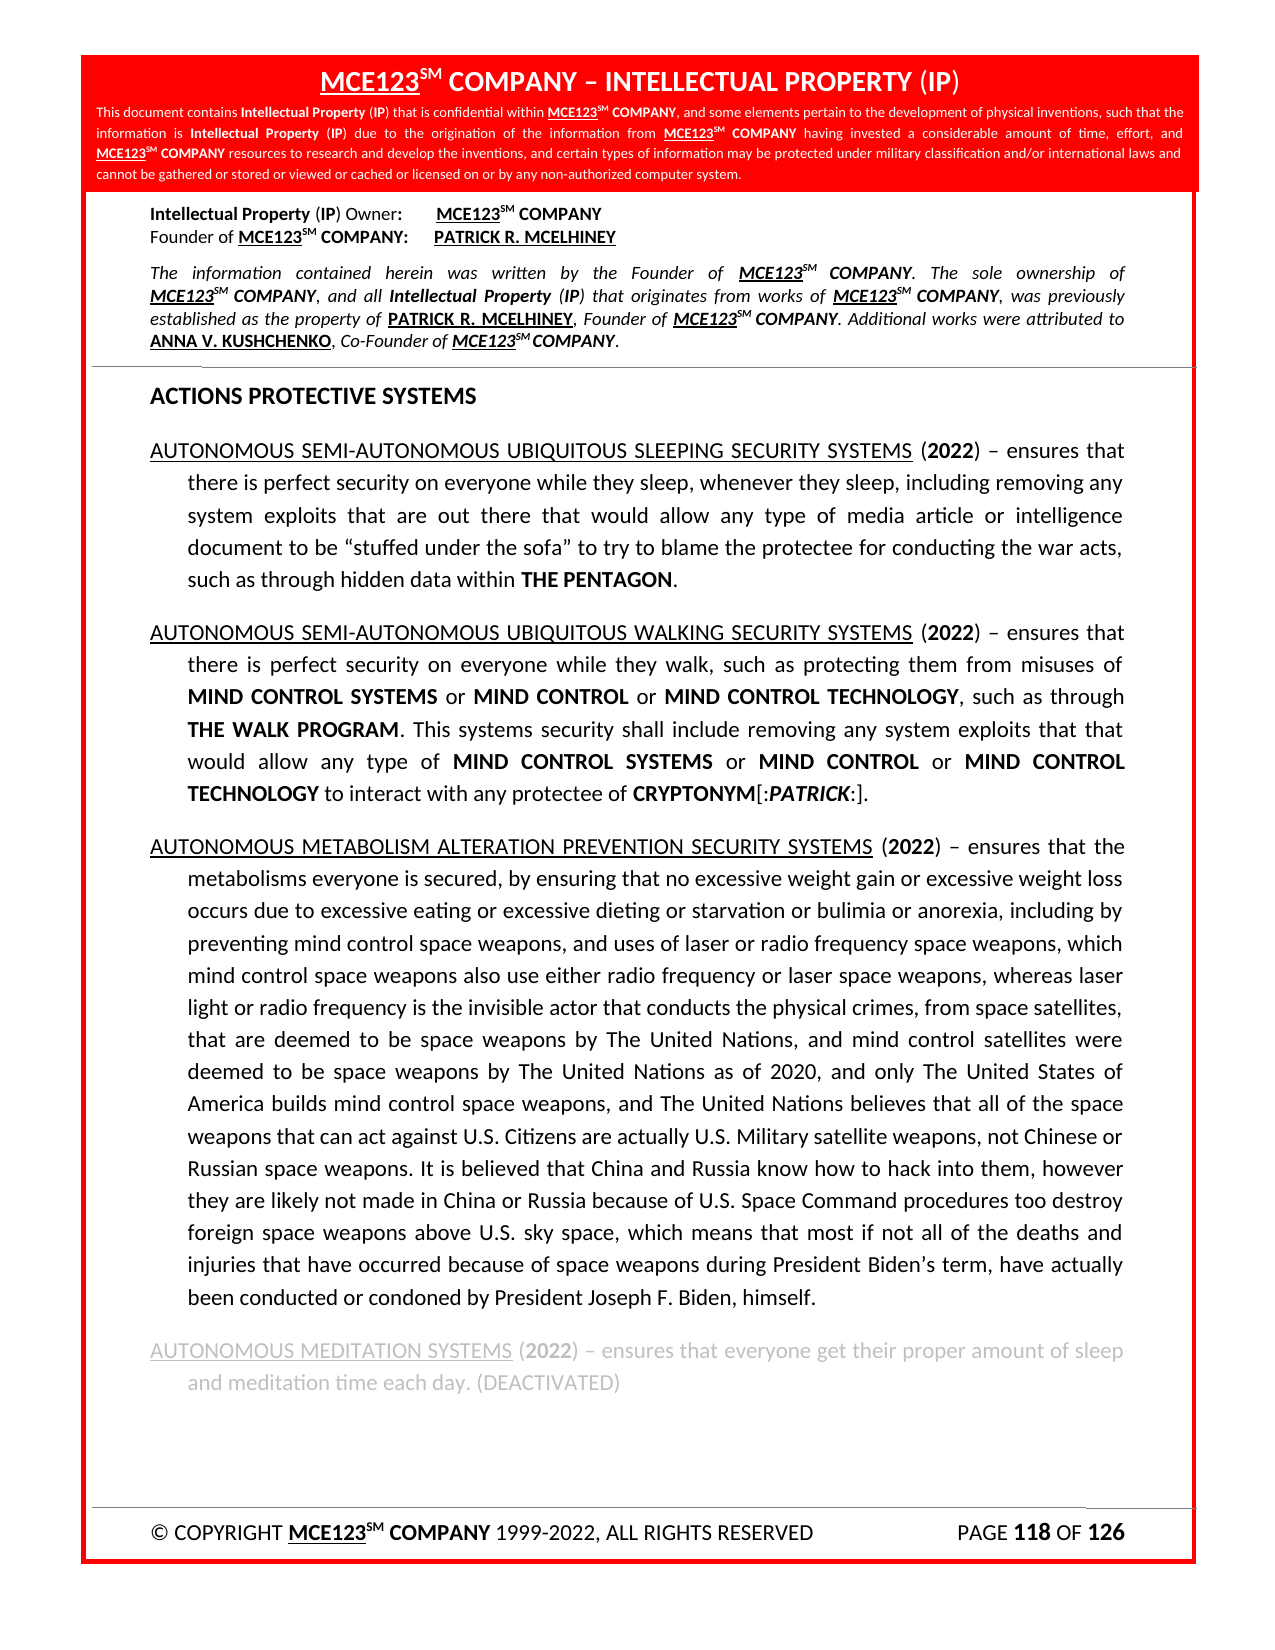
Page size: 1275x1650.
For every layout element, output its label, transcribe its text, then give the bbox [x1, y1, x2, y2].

text AUTONOMOUS SEMI-AUTONOMOUS UBIQUITOUS WALKING SECURITY SYSTEMS (2022) – ensures that there is perfect security on everyone while they walk, such as protecting them from misuses of MIND CONTROL SYSTEMS or MIND CONTROL or MIND CONTROL TECHNOLOGY, such as through THE WALK PROGRAM. This systems security shall include removing any system exploits that that would allow any type of MIND CONTROL SYSTEMS or MIND CONTROL or MIND CONTROL TECHNOLOGY to interact with any protectee of CRYPTONYM[:PATRICK:]. [150, 618, 1125, 807]
text AUTONOMOUS SEMI-AUTONOMOUS UBIQUITOUS SLEEPING SECURITY SYSTEMS (2022) – ensures that there is perfect security on everyone while they sleep, whenever they sleep, including removing any system exploits that are out there that would allow any type of media article or intelligence document to be “stuffed under the sofa” to try to blame the protectee for conducting the war acts, such as through hidden data within THE PENTAGON. [150, 436, 1125, 593]
text ACTIONS PROTECTIVE SYSTEMS [150, 381, 1125, 411]
text AUTONOMOUS MEDITATION SYSTEMS (2022) – ensures that everyone get their proper amount of sleep and meditation time each day. (DEACTIVATED) [150, 1336, 1125, 1396]
text AUTONOMOUS METABOLISM ALTERATION PREVENTION SECURITY SYSTEMS (2022) – ensures that the metabolisms everyone is secured, by ensuring that no excessive weight gain or excessive weight loss occurs due to excessive eating or excessive dieting or starvation or bulimia or anorexia, including by preventing mind control space weapons, and uses of laser or radio frequency space weapons, which mind control space weapons also use either radio frequency or laser space weapons, whereas laser light or radio frequency is the invisible actor that conducts the physical crimes, from space satellites, that are deemed to be space weapons by The United Nations, and mind control satellites were deemed to be space weapons by The United Nations as of 2020, and only The United States of America builds mind control space weapons, and The United Nations believes that all of the space weapons that can act against U.S. Citizens are actually U.S. Military satellite weapons, not Chinese or Russian space weapons. It is believed that China and Russia know how to hack into them, however they are likely not made in China or Russia because of U.S. Space Command procedures too destroy foreign space weapons above U.S. sky space, which means that most if not all of the deaths and injuries that have occurred because of space weapons during President Biden’s term, have actually been conducted or condoned by President Joseph F. Biden, himself. [150, 832, 1125, 1311]
